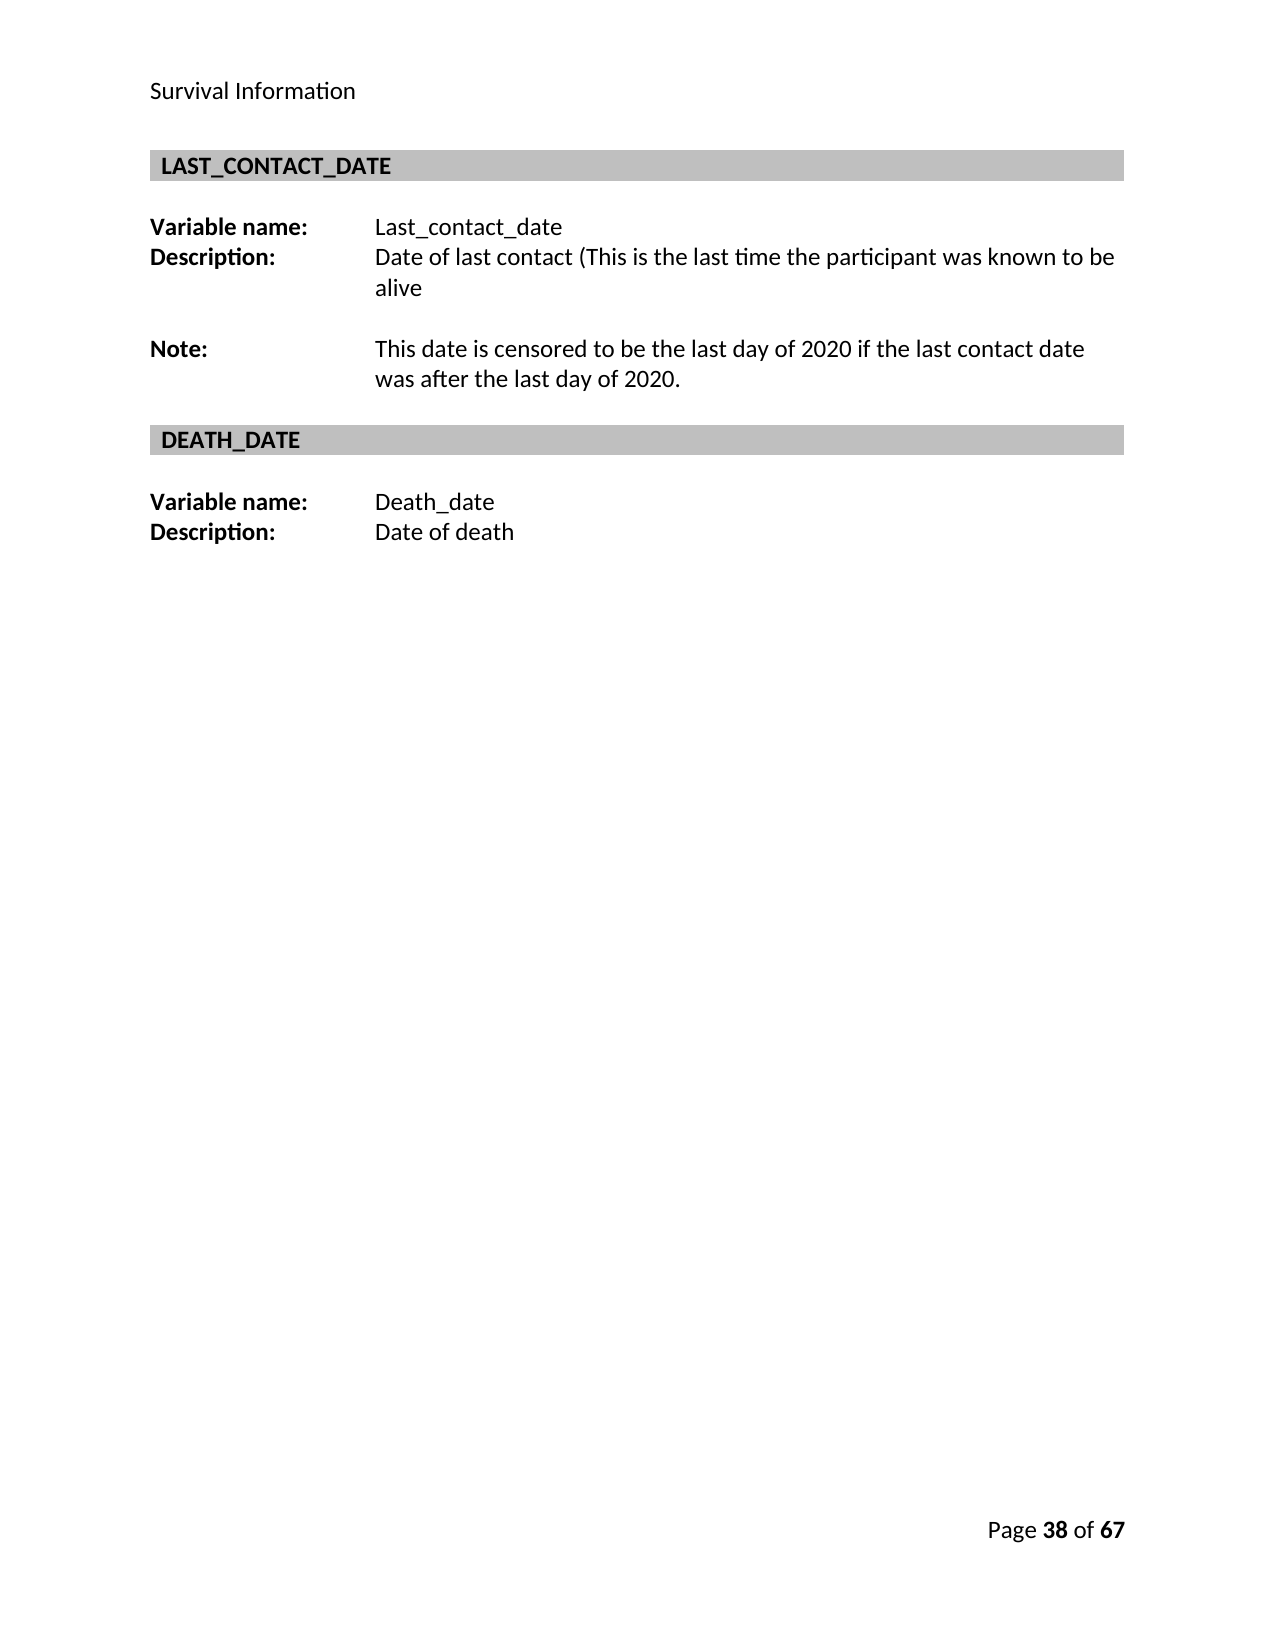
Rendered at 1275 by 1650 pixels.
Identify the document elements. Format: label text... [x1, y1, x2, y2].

text Variable name: Last_contact_date [150, 211, 1125, 242]
text Description: Date of last contact (This is the last time the participant was known to be alive [150, 242, 1125, 303]
table_header DEATH_DATE [150, 425, 1124, 455]
text Description: Date of death [150, 516, 1125, 547]
text Note: This date is censored to be the last day of 2020 if the last contact date was after the last day of 2020. [150, 333, 1125, 394]
text Variable name: Death_date [150, 486, 1125, 516]
table_header LAST_CONTACT_DATE [150, 150, 1124, 181]
